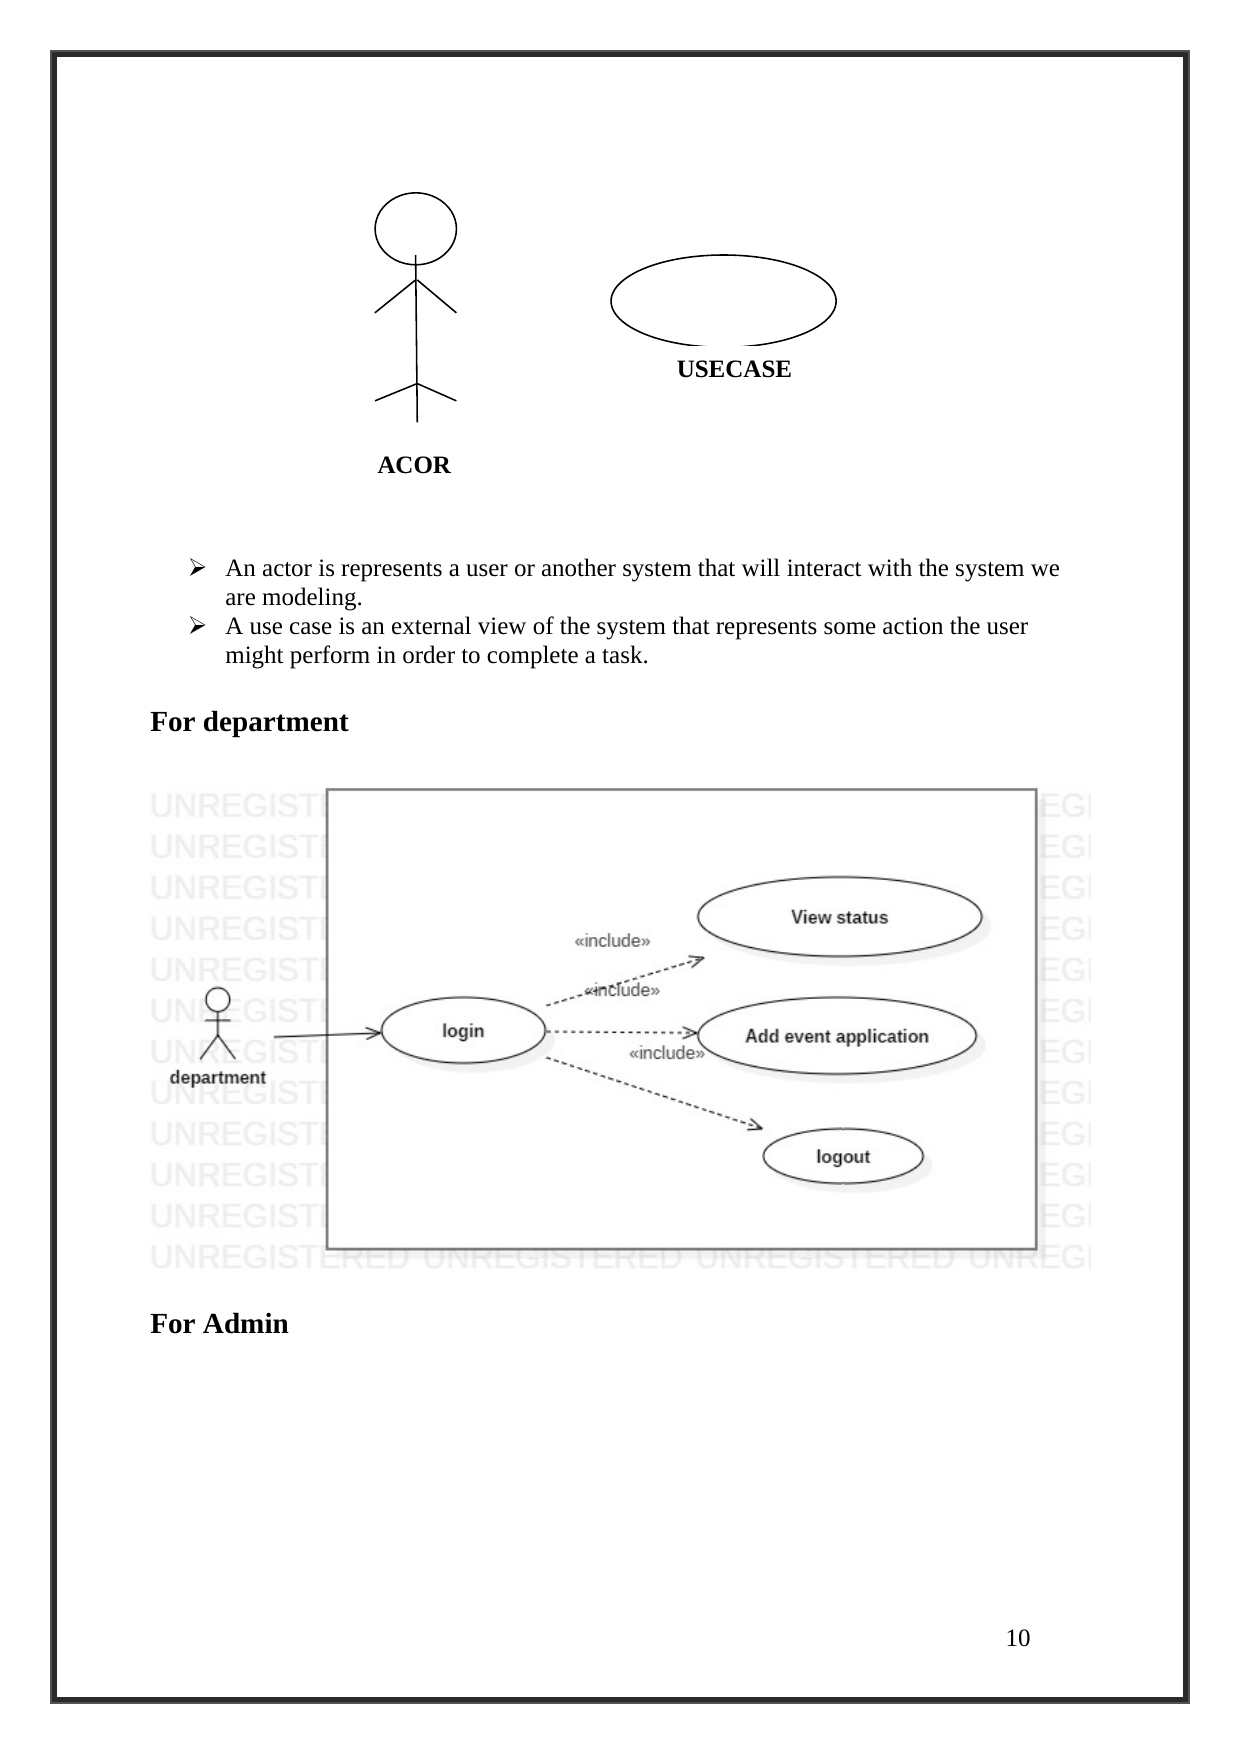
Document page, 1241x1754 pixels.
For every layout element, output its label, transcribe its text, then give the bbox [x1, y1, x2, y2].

list An actor is represents a user or another system that will interact with the system we are modeling. [188, 553, 1090, 611]
list A use case is an external view of the system that represents some action the user might perform in order to complete a task. [188, 611, 1090, 668]
picture [150, 776, 1091, 1304]
text For Admin [150, 1306, 1090, 1339]
text For department [150, 704, 1090, 738]
